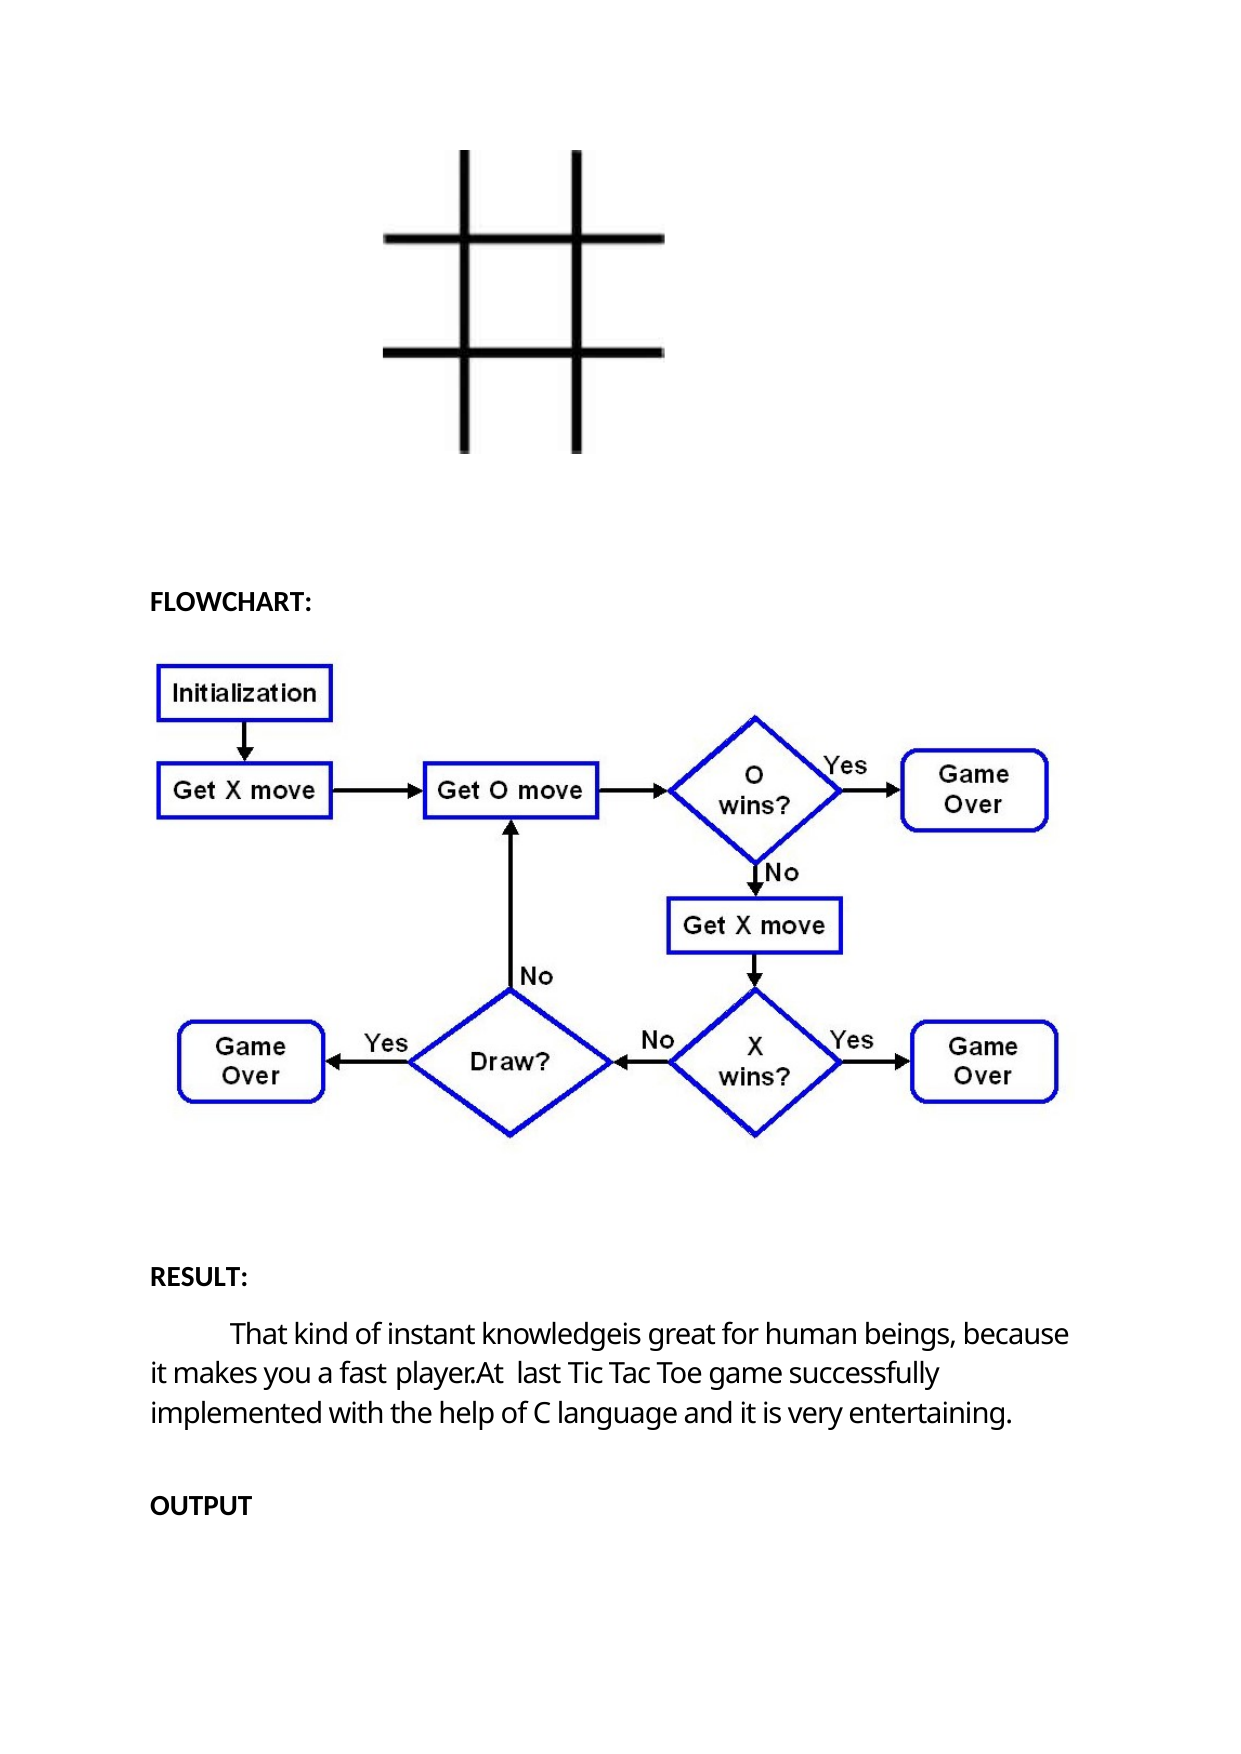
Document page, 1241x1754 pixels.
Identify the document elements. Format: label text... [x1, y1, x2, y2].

picture [382, 150, 665, 454]
title That kind of instant knowledgeis great for human beings, because it makes you a fast player.At last Tic Tac Toe game successfully implemented with the help of C language and it is very entertaining. [150, 1313, 1090, 1432]
text FLOWCHART: [150, 583, 1090, 619]
text OUTPUT [150, 1487, 1090, 1523]
picture [150, 638, 1091, 1239]
text RESULT: [150, 1258, 1090, 1293]
